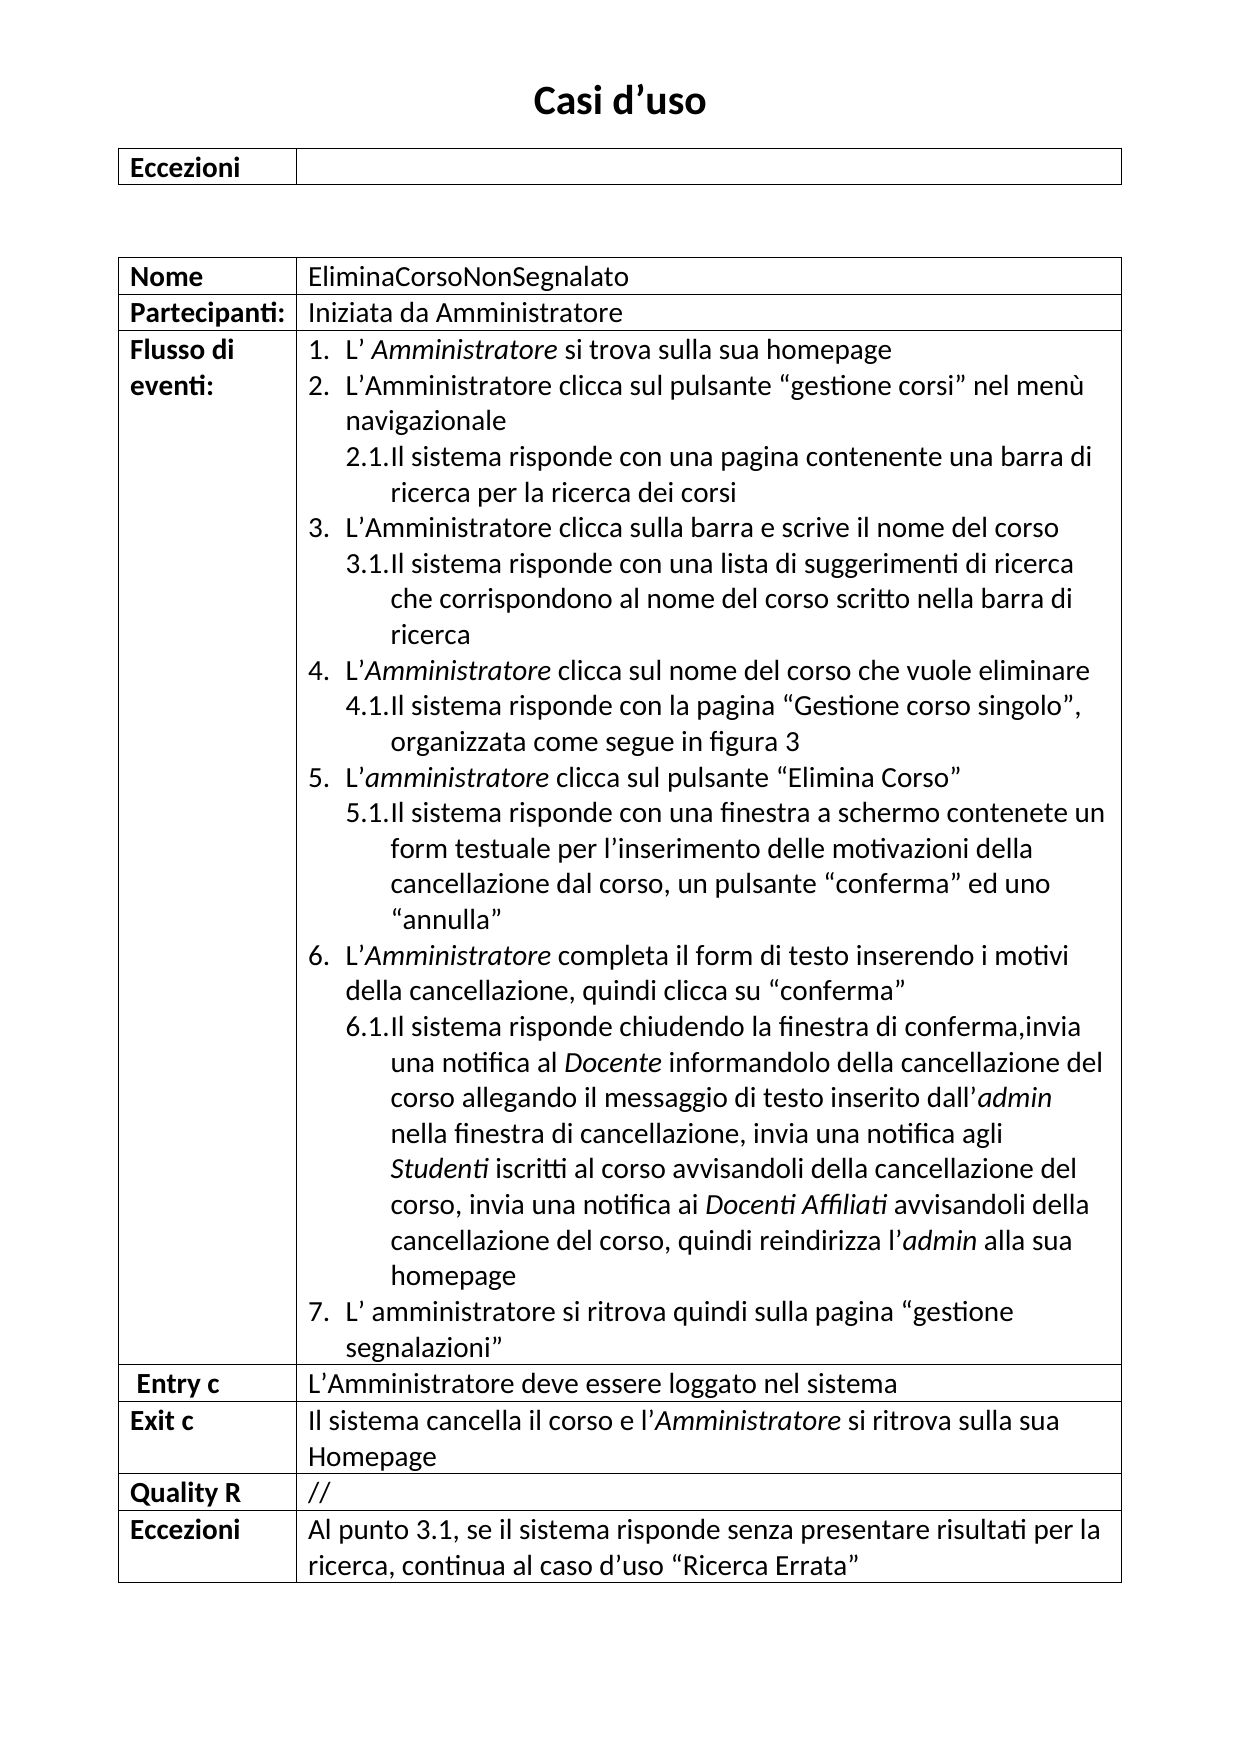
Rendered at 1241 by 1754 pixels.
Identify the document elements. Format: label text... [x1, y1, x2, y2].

table_cell Entry c [119, 1365, 296, 1401]
table_cell Quality R [119, 1474, 296, 1510]
table_cell Partecipanti: [119, 295, 296, 330]
table_cell Iniziata da Amministratore [297, 295, 1121, 330]
table_cell [297, 149, 1121, 184]
table_cell Exit c [119, 1402, 296, 1473]
table_header EliminaCorsoNonSegnalato [297, 258, 1121, 293]
table_cell L’Amministratore deve essere loggato nel sistema [297, 1365, 1121, 1401]
table_cell Eccezioni [119, 1511, 296, 1582]
table_cell // [297, 1474, 1121, 1510]
table_header Nome [119, 258, 296, 293]
table_cell Il sistema cancella il corso e l’Amministratore si ritrova sulla sua Homepage [297, 1402, 1121, 1473]
table_cell Eccezioni [119, 149, 296, 184]
table_cell Flusso di eventi: [119, 331, 296, 1364]
table_cell Al punto 3.1, se il sistema risponde senza presentare risultati per la ricerca, continua al caso d’uso “Ricerca Errata” [297, 1511, 1121, 1582]
